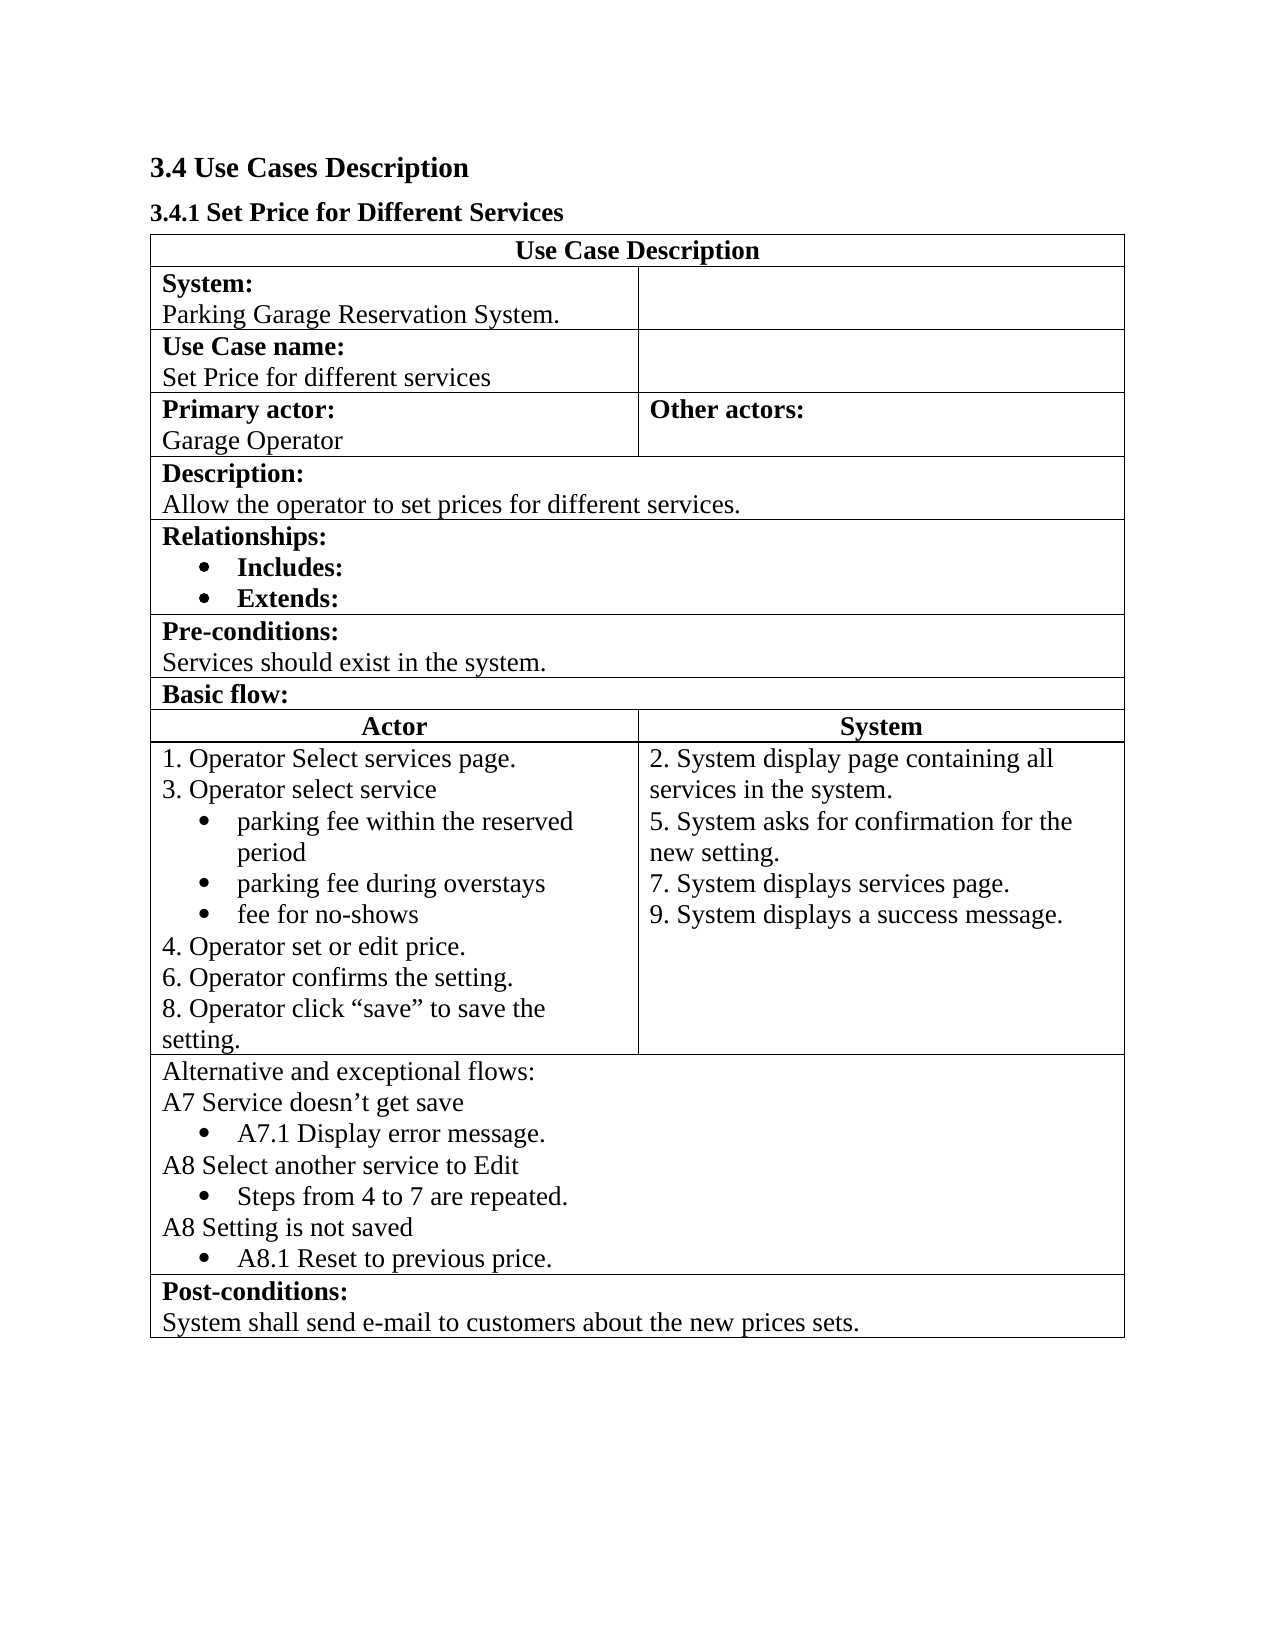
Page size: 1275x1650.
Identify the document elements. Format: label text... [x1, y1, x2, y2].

table_cell System: Parking Garage Reservation System. [151, 267, 638, 329]
subtitle 3.4.1 Set Price for Different Services [150, 196, 1125, 227]
table_cell Description: Allow the operator to set prices for different services. [151, 457, 1124, 519]
table_cell 1. Operator Select services page. 3. Operator select service parking fee within the reserved period parking fee during overstays fee for no-shows 4. Operator set or edit price. 6. Operator confirms the setting. 8. Operator click “save” to save the setting. [151, 743, 638, 1054]
table_cell Alternative and exceptional flows: A7 Service doesn’t get save A7.1 Display error message. A8 Select another service to Edit Steps from 4 to 7 are repeated. A8 Setting is not saved A8.1 Reset to previous price. [151, 1055, 1124, 1273]
table_cell 2. System display page containing all services in the system. 5. System asks for confirmation for the new setting. 7. System displays services page. 9. System displays a success message. [639, 743, 1124, 1054]
table_cell [639, 267, 1124, 329]
table_cell Use Case name: Set Price for different services [151, 330, 638, 392]
table_cell Other actors: [639, 393, 1124, 456]
subtitle 3.4 Use Cases Description [150, 150, 1125, 183]
table_cell Relationships: Includes: Extends: [151, 520, 1124, 614]
table_cell Post-conditions: System shall send e-mail to customers about the new prices sets. [151, 1275, 1124, 1337]
table_cell Actor [151, 710, 638, 741]
table_cell Pre-conditions: Services should exist in the system. [151, 615, 1124, 677]
table_header Use Case Description [151, 235, 1124, 266]
table_cell Basic flow: [151, 678, 1124, 709]
table_cell System [639, 710, 1124, 741]
table_cell [639, 330, 1124, 392]
table_cell Primary actor: Garage Operator [151, 393, 638, 456]
